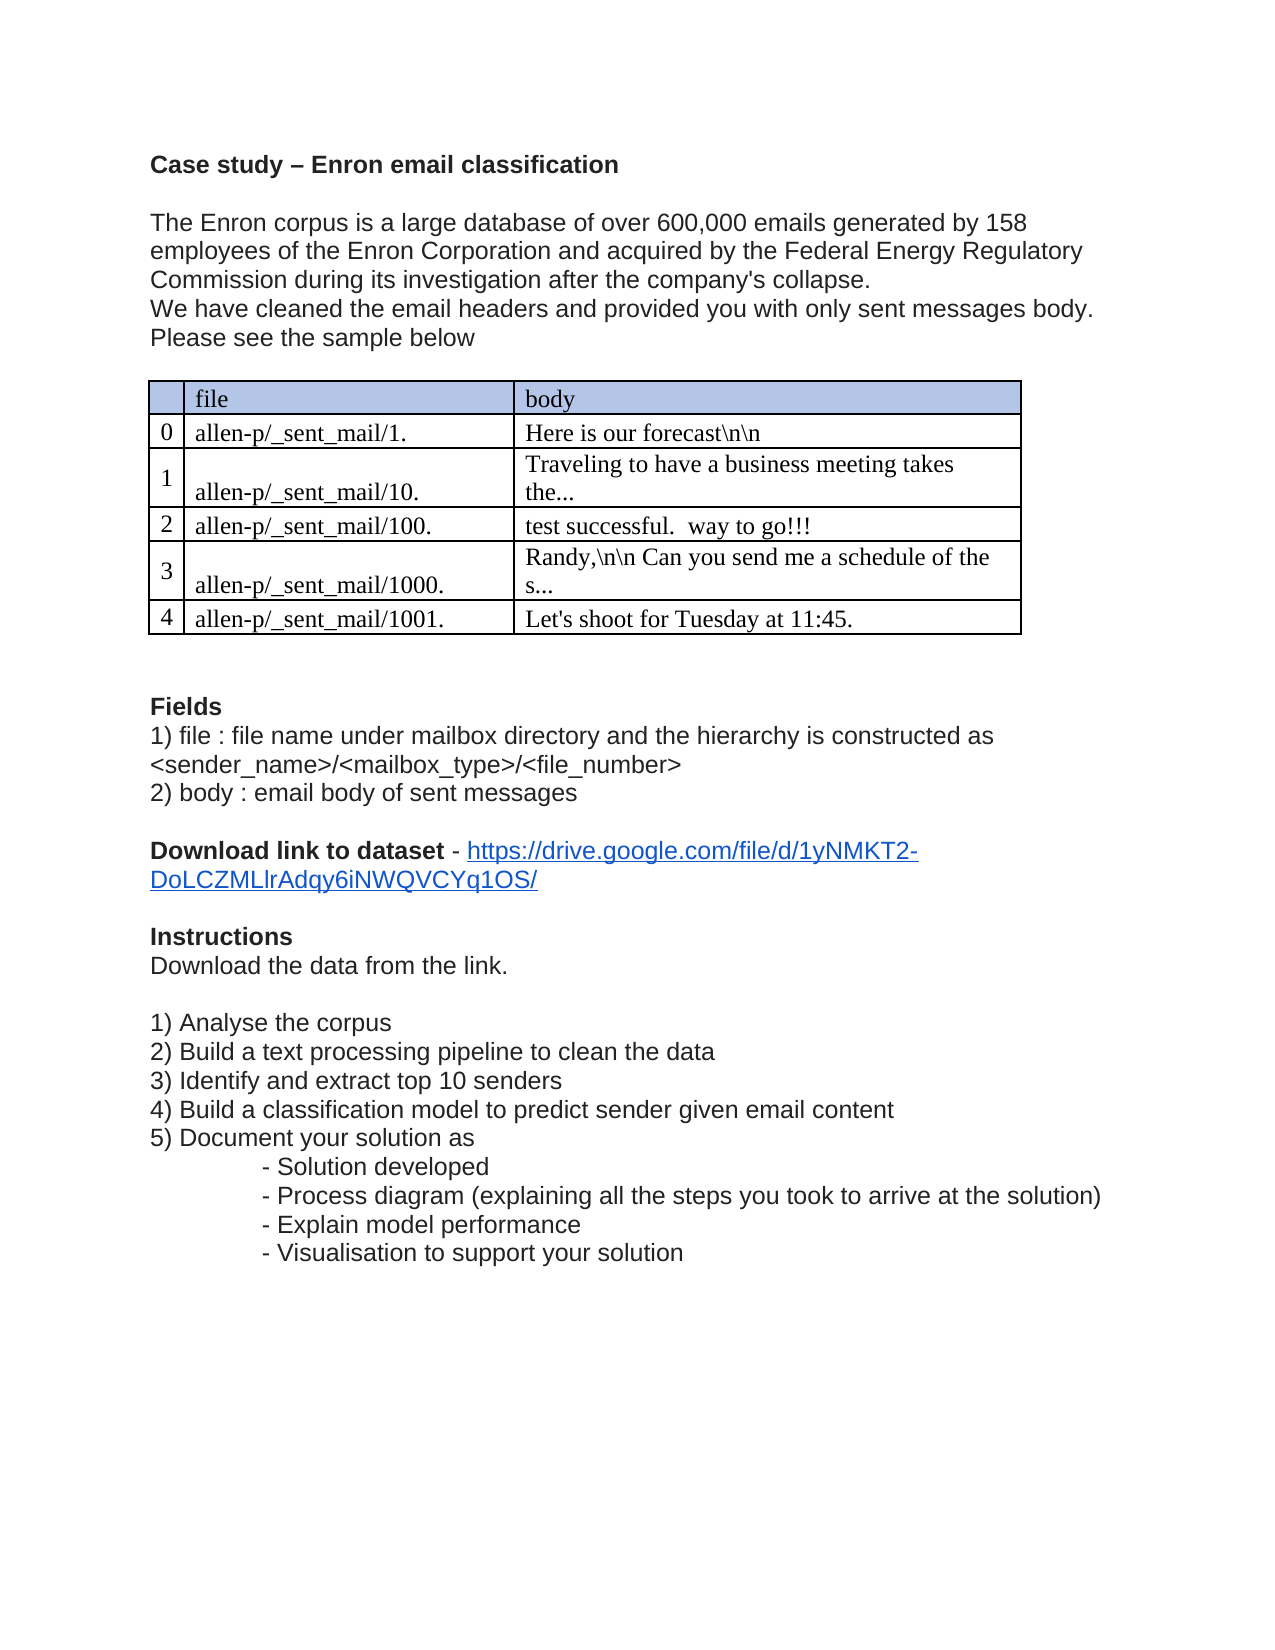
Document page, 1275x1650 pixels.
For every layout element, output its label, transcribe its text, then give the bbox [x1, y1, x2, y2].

text - Explain model performance [150, 1209, 1125, 1238]
table_header body [515, 382, 1020, 413]
table_cell Randy,\n\n Can you send me a schedule of the s... [515, 542, 1020, 599]
text The Enron corpus is a large database of over 600,000 emails generated by 158 employees of the Enron Corporation and acquired by the Federal Energy Regulatory Commission during its investigation after the company's collapse. [150, 207, 1125, 294]
table_cell allen-p/_sent_mail/1001. [185, 601, 513, 632]
text - Solution developed [150, 1152, 1125, 1181]
table_cell Traveling to have a business meeting takes the... [515, 449, 1020, 506]
table_cell allen-p/_sent_mail/1. [185, 415, 513, 447]
text 4) Build a classification model to predict sender given email content [150, 1094, 1125, 1123]
text 2) body : email body of sent messages [150, 778, 1125, 807]
table_cell 0 [150, 415, 183, 447]
text - Process diagram (explaining all the steps you took to arrive at the solution) [150, 1181, 1125, 1209]
table_cell allen-p/_sent_mail/1000. [185, 542, 513, 599]
table_cell test successful. way to go!!! [515, 508, 1020, 539]
text Instructions [150, 922, 1125, 951]
text 1) file : file name under mailbox directory and the hierarchy is constructed as <sender_name>/<mailbox_type>/<file_number> [150, 721, 1125, 778]
text 3) Identify and extract top 10 senders [150, 1066, 1125, 1094]
text We have cleaned the email headers and provided you with only sent messages body. Please see the sample below [150, 294, 1125, 351]
text Download the data from the link. [150, 951, 1125, 979]
table_header [150, 382, 183, 413]
table_cell allen-p/_sent_mail/10. [185, 449, 513, 506]
table_cell 3 [150, 542, 183, 599]
table_cell Let's shoot for Tuesday at 11:45. [515, 601, 1020, 632]
text 2) Build a text processing pipeline to clean the data [150, 1037, 1125, 1066]
text Download link to dataset - https://drive.google.com/file/d/1yNMKT2-DoLCZMLlrAdqy6iNWQVCYq1OS/ [150, 836, 1125, 893]
text Case study – Enron email classification [150, 150, 1125, 179]
table_header file [185, 382, 513, 413]
table_cell allen-p/_sent_mail/100. [185, 508, 513, 539]
text - Visualisation to support your solution [150, 1238, 1125, 1267]
table_cell Here is our forecast\n\n [515, 415, 1020, 447]
table_cell 4 [150, 601, 183, 632]
text Fields [150, 692, 1125, 721]
table_cell 2 [150, 508, 183, 539]
text 1) Analyse the corpus [150, 1008, 1125, 1037]
table_cell 1 [150, 449, 183, 506]
text 5) Document your solution as [150, 1123, 1125, 1152]
